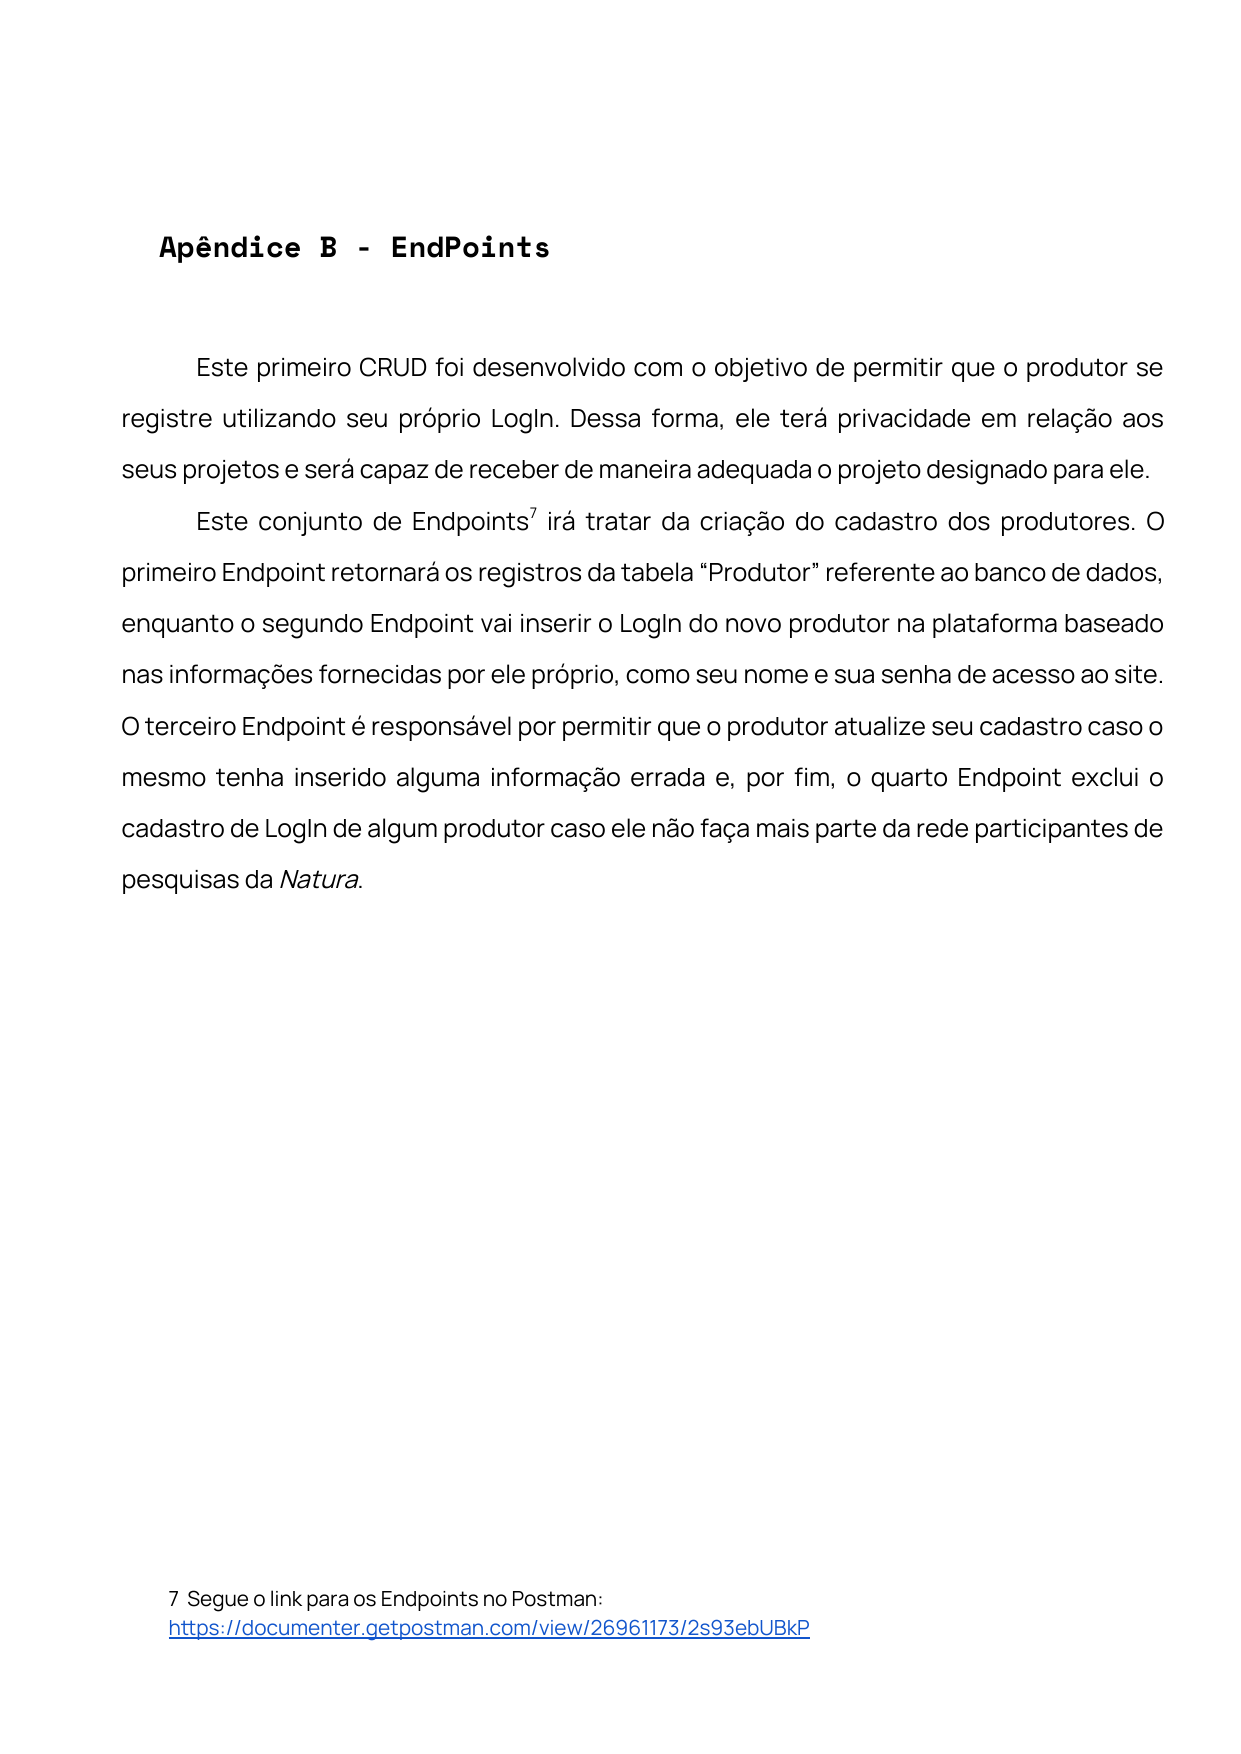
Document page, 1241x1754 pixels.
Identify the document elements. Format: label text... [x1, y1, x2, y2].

text Este primeiro CRUD foi desenvolvido com o objetivo de permitir que o produtor se registre utilizando seu próprio LogIn. Dessa forma, ele terá privacidade em relação aos seus projetos e será capaz de receber de maneira adequada o projeto designado para ele. [121, 349, 1165, 486]
subtitle Apêndice B - EndPoints [159, 225, 1165, 268]
text Este conjunto de Endpoints irá tratar da criação do cadastro dos produtores. O primeiro Endpoint retornará os registros da tabela “Produtor” referente ao banco de dados, enquanto o segundo Endpoint vai inserir o LogIn do novo produtor na plataforma baseado nas informações fornecidas por ele próprio, como seu nome e sua senha de acesso ao site. O terceiro Endpoint é responsável por permitir que o produtor atualize seu cadastro caso o mesmo tenha inserido alguma informação errada e, por fim, o quarto Endpoint exclui o cadastro de LogIn de algum produtor caso ele não faça mais parte da rede participantes de pesquisas da Natura. [121, 503, 1165, 896]
